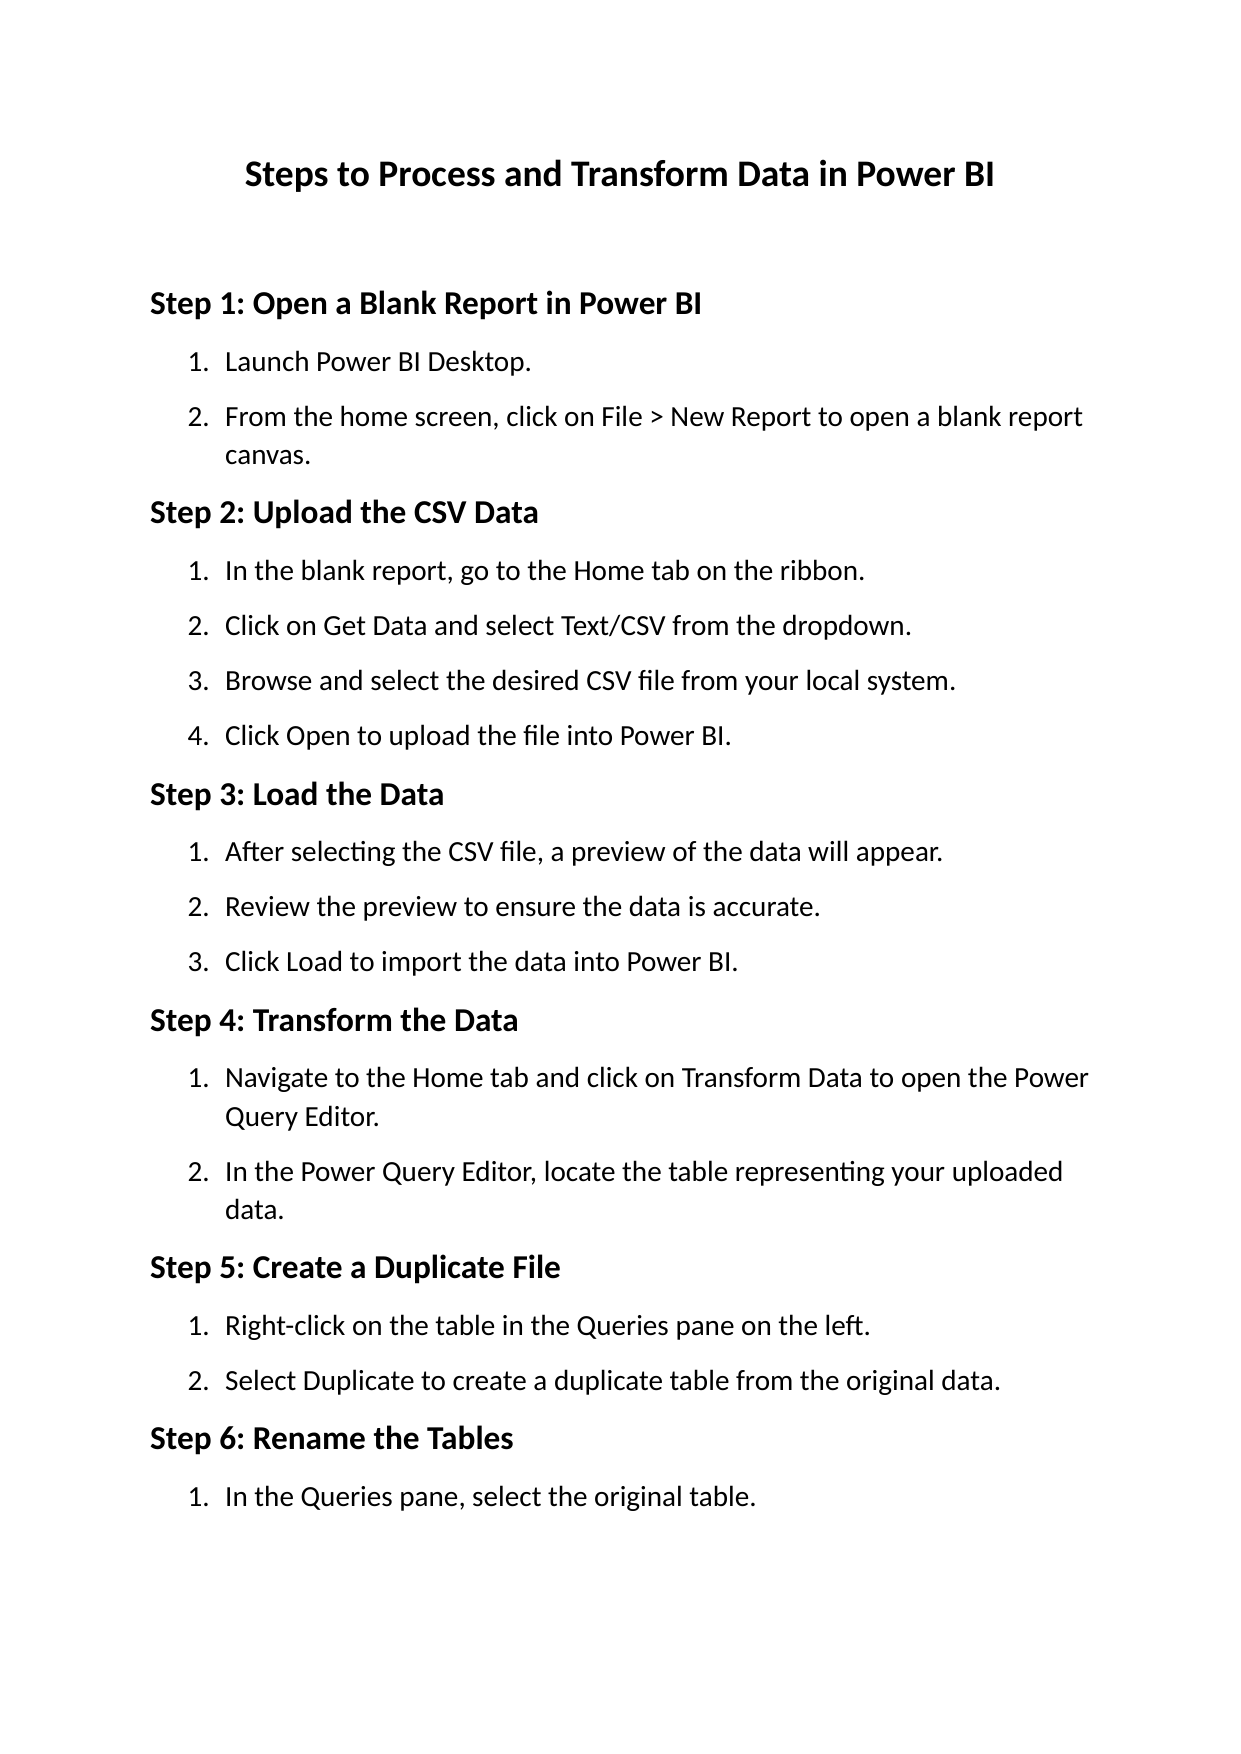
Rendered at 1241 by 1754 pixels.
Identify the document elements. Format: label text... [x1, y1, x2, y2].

list Navigate to the Home tab and click on Transform Data to open the Power Query Editor. [187, 1059, 1090, 1133]
list Launch Power BI Desktop. [187, 343, 1090, 378]
list Select Duplicate to create a duplicate table from the original data. [187, 1362, 1090, 1398]
list Click on Get Data and select Text/CSV from the dropdown. [187, 607, 1090, 643]
text Step 2: Upload the CSV Data [150, 492, 1090, 532]
text Step 1: Open a Blank Report in Power BI [150, 282, 1090, 323]
list Review the preview to ensure the data is accurate. [187, 888, 1090, 924]
list From the home screen, click on File > New Report to open a blank report canvas. [187, 398, 1090, 472]
text Step 3: Load the Data [150, 773, 1090, 813]
text Step 5: Create a Duplicate File [150, 1246, 1090, 1287]
list Right-click on the table in the Queries pane on the left. [187, 1307, 1090, 1342]
text Step 4: Transform the Data [150, 998, 1090, 1039]
text Steps to Process and Transform Data in Power BI [150, 150, 1090, 196]
list In the Queries pane, select the original table. [187, 1478, 1090, 1513]
list Click Open to upload the file into Power BI. [187, 717, 1090, 753]
list In the blank report, go to the Home tab on the ribbon. [187, 552, 1090, 588]
list Browse and select the desired CSV file from your local system. [187, 662, 1090, 698]
list After selecting the CSV file, a preview of the data will appear. [187, 833, 1090, 869]
text Step 6: Rename the Tables [150, 1417, 1090, 1458]
list Click Load to import the data into Power BI. [187, 943, 1090, 979]
list In the Power Query Editor, locate the table representing your uploaded data. [187, 1153, 1090, 1227]
